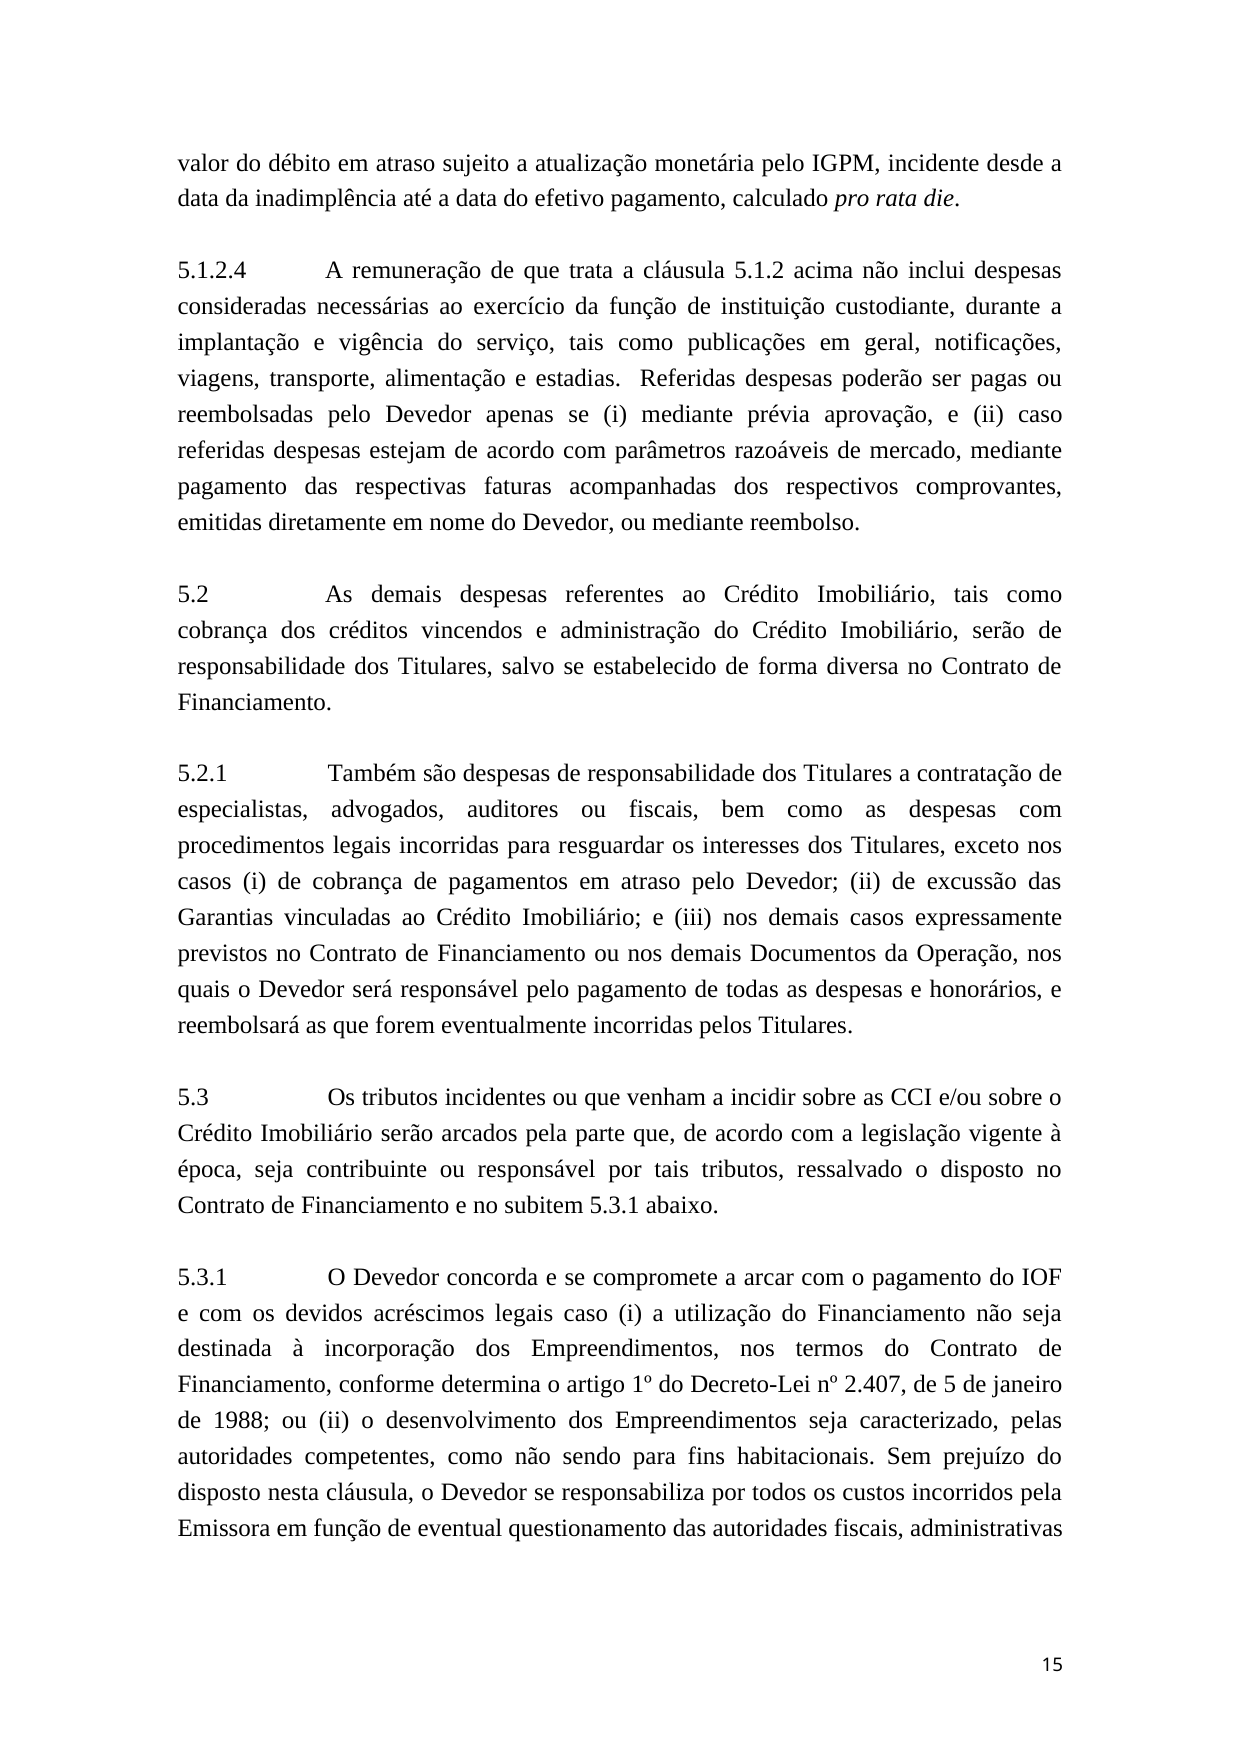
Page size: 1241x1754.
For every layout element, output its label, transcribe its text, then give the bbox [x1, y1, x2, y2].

text 5.3 Os tributos incidentes ou que venham a incidir sobre as CCI e/ou sobre o Crédito Imobiliário serão arcados pela parte que, de acordo com a legislação vigente à época, seja contribuinte ou responsável por tais tributos, ressalvado o disposto no Contrato de Financiamento e no subitem 5.3.1 abaixo. [177, 1082, 1063, 1218]
text 5.2.1 Também são despesas de responsabilidade dos Titulares a contratação de especialistas, advogados, auditores ou fiscais, bem como as despesas com procedimentos legais incorridas para resguardar os interesses dos Titulares, exceto nos casos (i) de cobrança de pagamentos em atraso pelo Devedor; (ii) de excussão das Garantias vinculadas ao Crédito Imobiliário; e (iii) nos demais casos expressamente previstos no Contrato de Financiamento ou nos demais Documentos da Operação, nos quais o Devedor será responsável pelo pagamento de todas as despesas e honorários, e reembolsará as que forem eventualmente incorridas pelos Titulares. [177, 758, 1063, 1039]
text 5.1.2.4 A remuneração de que trata a cláusula 5.1.2 acima não inclui despesas consideradas necessárias ao exercício da função de instituição custodiante, durante a implantação e vigência do serviço, tais como publicações em geral, notificações, viagens, transporte, alimentação e estadias. Referidas despesas poderão ser pagas ou reembolsadas pelo Devedor apenas se (i) mediante prévia aprovação, e (ii) caso referidas despesas estejam de acordo com parâmetros razoáveis de mercado, mediante pagamento das respectivas faturas acompanhadas dos respectivos comprovantes, emitidas diretamente em nome do Devedor, ou mediante reembolso. [177, 255, 1063, 536]
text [177, 1262, 1063, 1542]
text 5.2 As demais despesas referentes ao Crédito Imobiliário, tais como cobrança dos créditos vincendos e administração do Crédito Imobiliário, serão de responsabilidade dos Titulares, salvo se estabelecido de forma diversa no Contrato de Financiamento. [177, 579, 1063, 715]
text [177, 148, 1063, 212]
